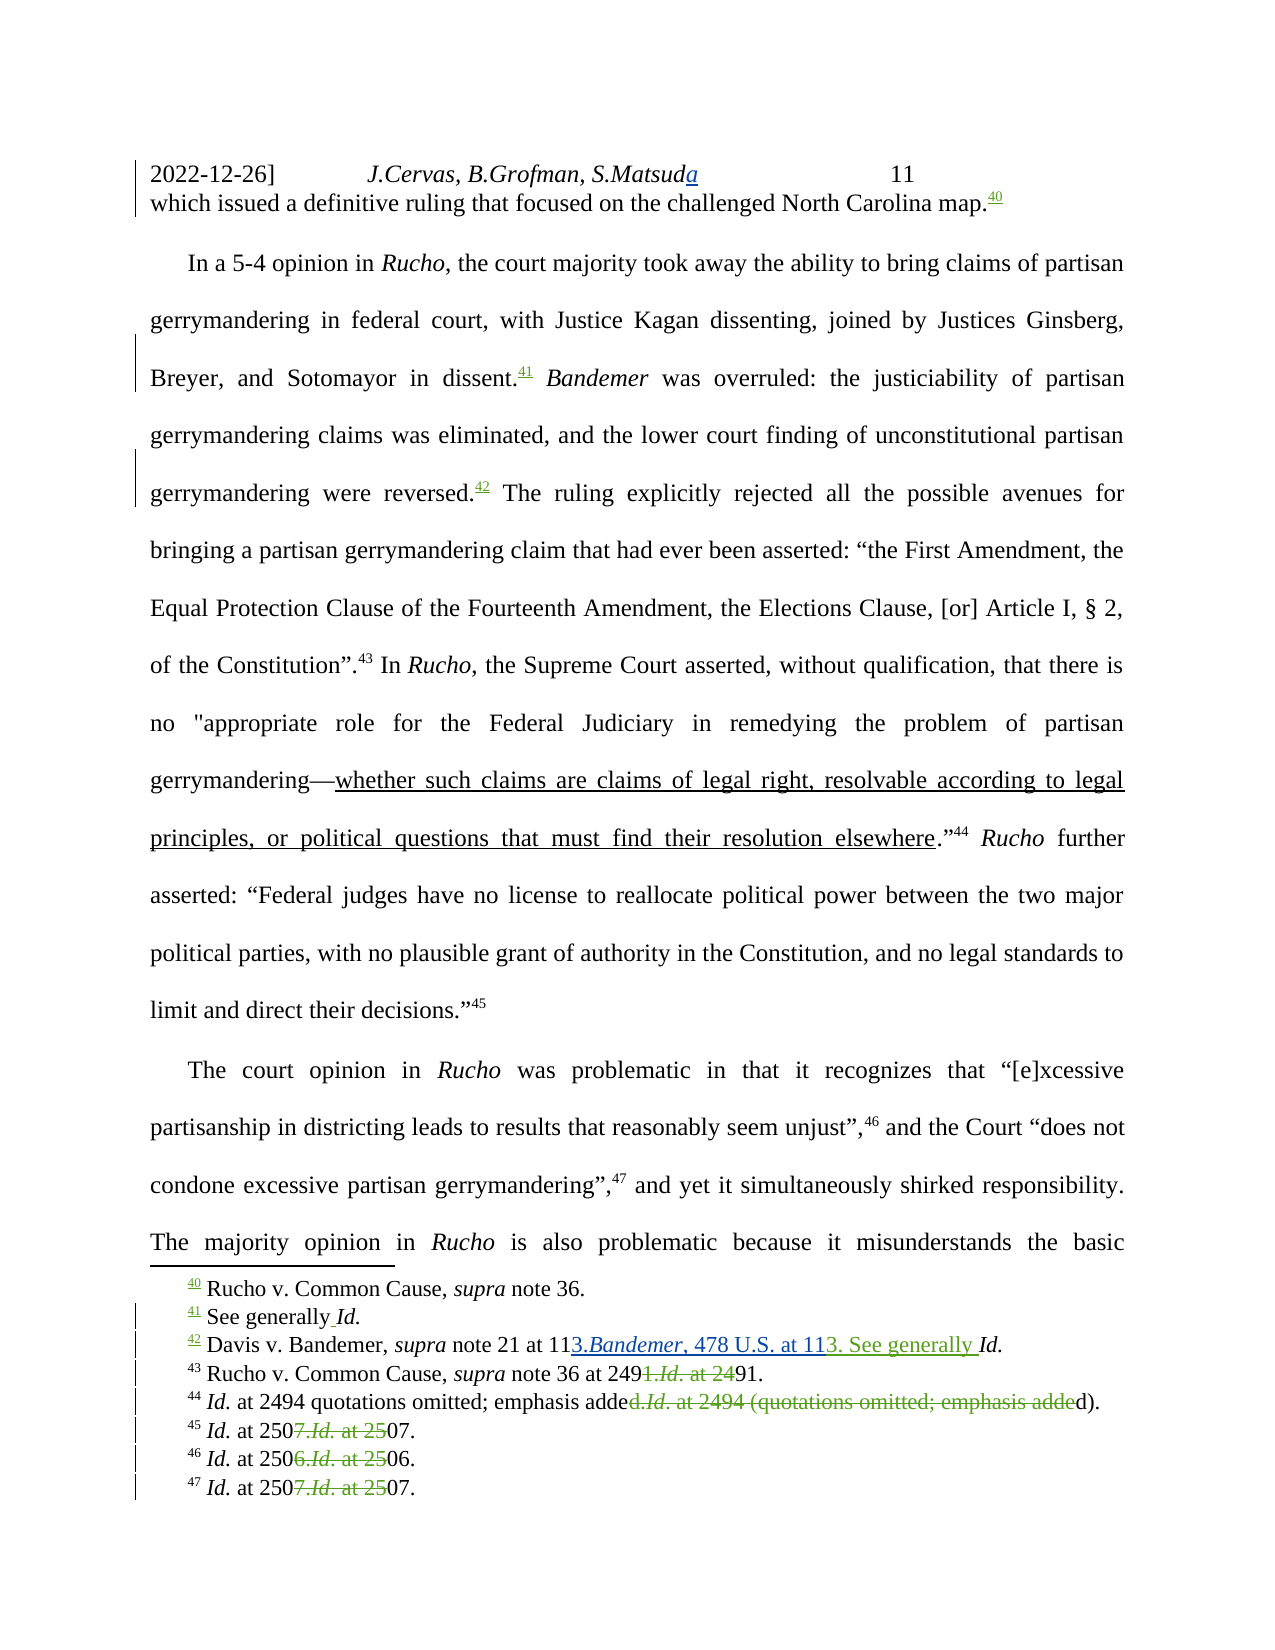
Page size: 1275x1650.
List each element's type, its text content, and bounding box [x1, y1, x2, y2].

text After years of unsuccessful challenges, three federal trial courts, one in Wisconsin, one in North Carolina, and one in Maryland, found proposed plans to be unconstitutional partisan gerrymanders. These cases were appealed to the U.S. Supreme Court, which issued a definitive ruling that focused on the challenged North Carolina map. [150, 188, 1125, 217]
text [150, 1055, 1125, 1256]
text In a 5-4 opinion in Rucho, the court majority took away the ability to bring claims of partisan gerrymandering in federal court, with Justice Kagan dissenting, joined by Justices Ginsberg, Breyer, and Sotomayor in dissent. Bandemer was overruled: the justiciability of partisan gerrymandering claims was eliminated, and the lower court finding of unconstitutional partisan gerrymandering were reversed. The ruling explicitly rejected all the possible avenues for bringing a partisan gerrymandering claim that had ever been asserted: “the First Amendment, the Equal Protection Clause of the Fourteenth Amendment, the Elections Clause, [or] Article I, § 2, of the Constitution”. In Rucho, the Supreme Court asserted, without qualification, that there is no "appropriate role for the Federal Judiciary in remedying the problem of partisan gerrymandering—whether such claims are claims of legal right, resolvable according to legal principles, or political questions that must find their resolution elsewhere.” Rucho further asserted: “Federal judges have no license to reallocate political power between the two major political parties, with no plausible grant of authority in the Constitution, and no legal standards to limit and direct their decisions.” [150, 248, 1125, 1024]
